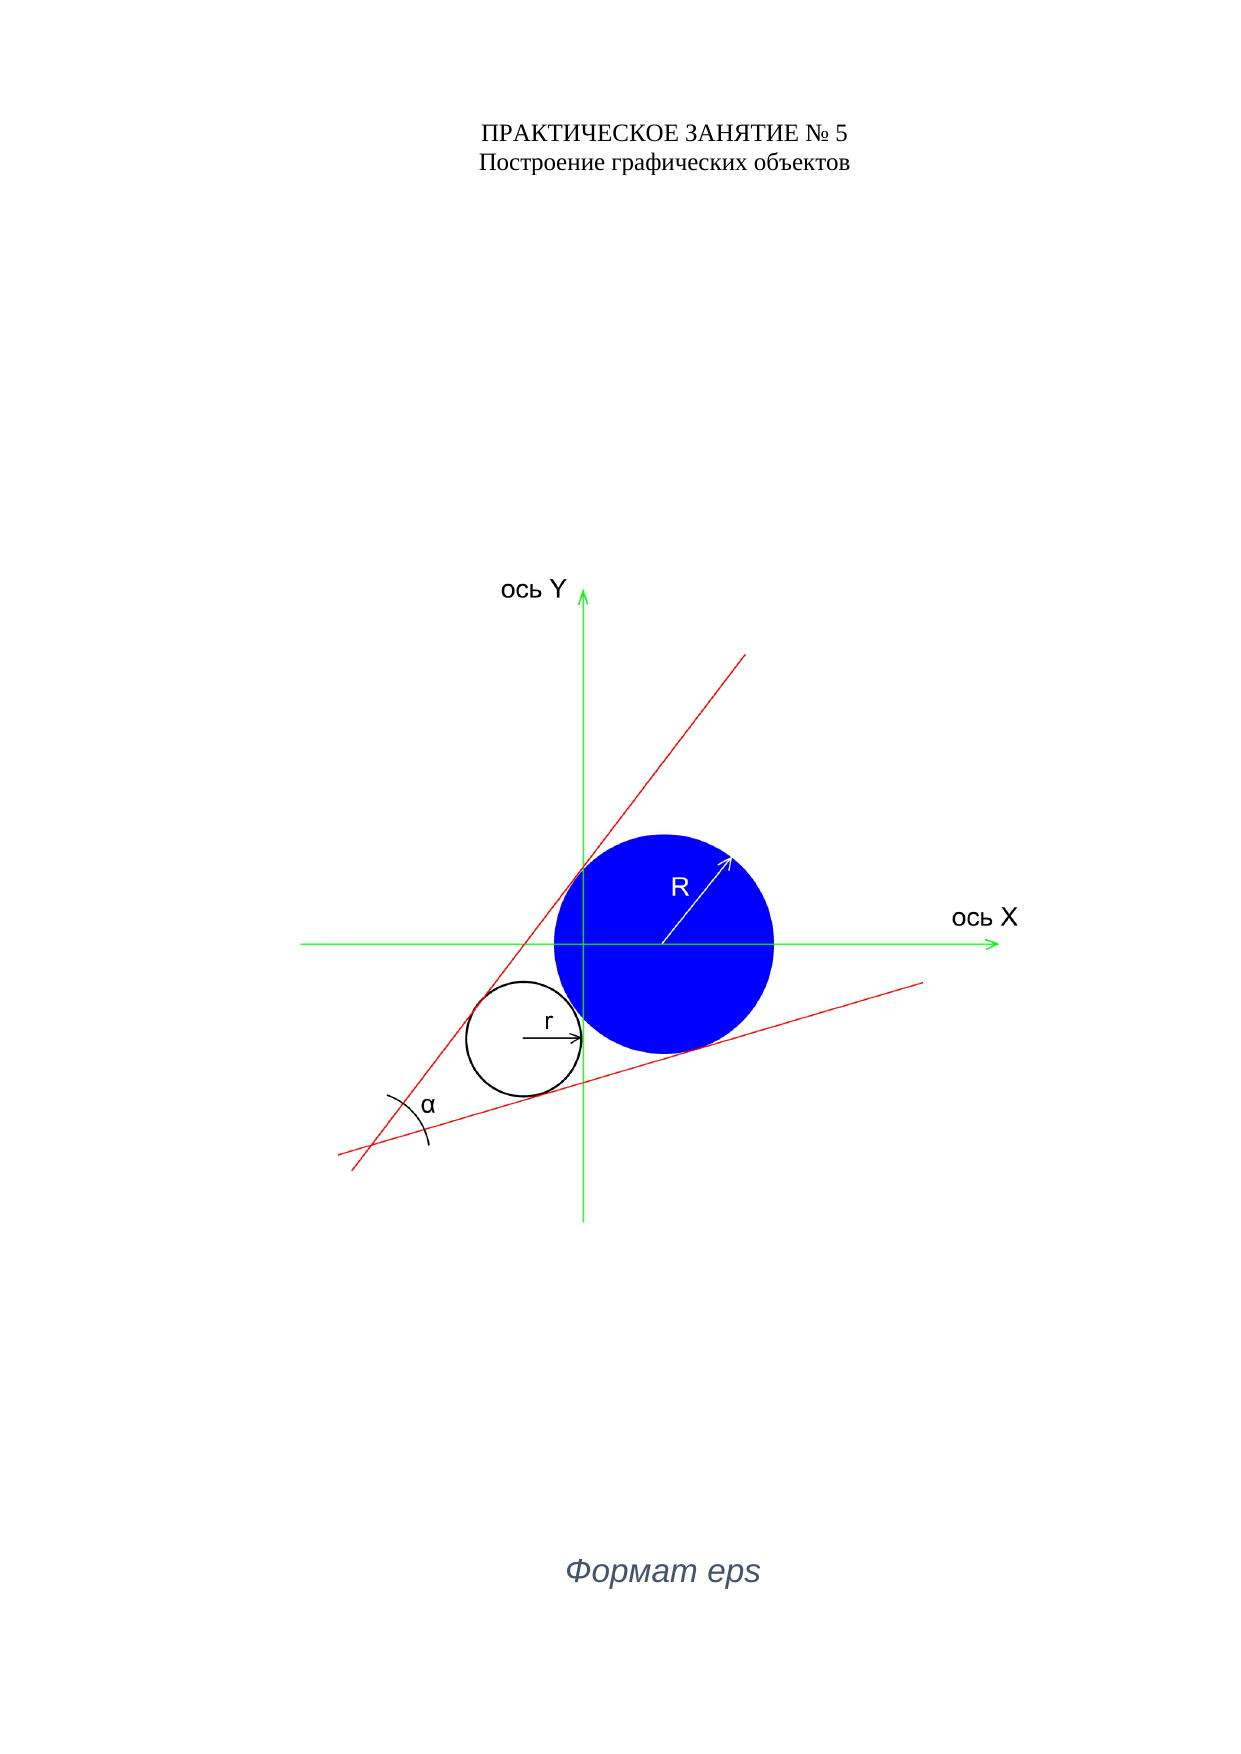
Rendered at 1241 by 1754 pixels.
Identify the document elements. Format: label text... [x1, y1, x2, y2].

text ПРАКТИЧЕСКОЕ ЗАНЯТИЕ № 5 [177, 118, 1152, 147]
subtitle Построение графических объектов [177, 147, 1152, 175]
text Формат eps [177, 1552, 1152, 1589]
